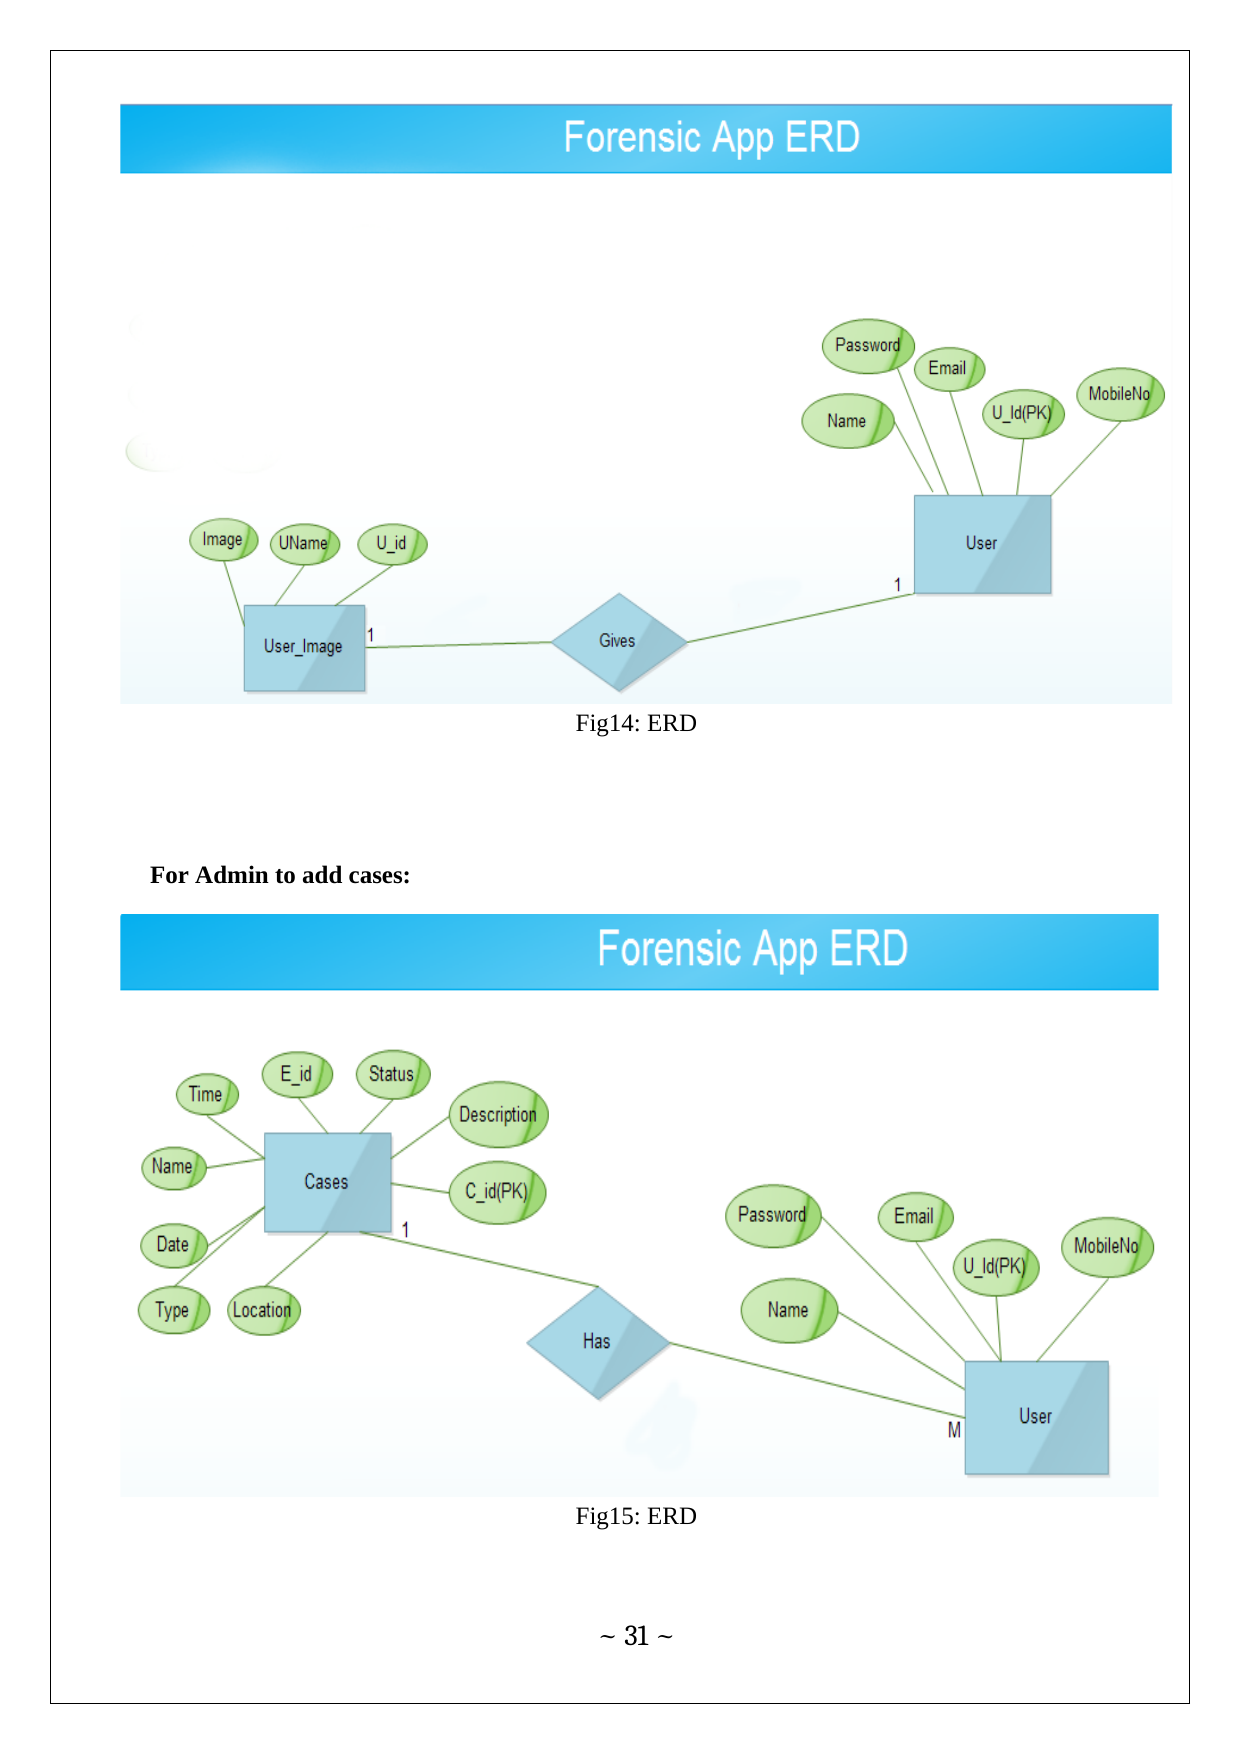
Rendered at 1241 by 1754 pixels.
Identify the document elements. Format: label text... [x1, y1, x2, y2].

picture [120, 991, 1159, 1497]
text For Admin to add cases: [150, 861, 1122, 889]
text Fig15: ERD [150, 1501, 1122, 1530]
picture [120, 914, 1159, 988]
text Fig14: ERD [150, 708, 1122, 736]
picture [120, 103, 1173, 704]
